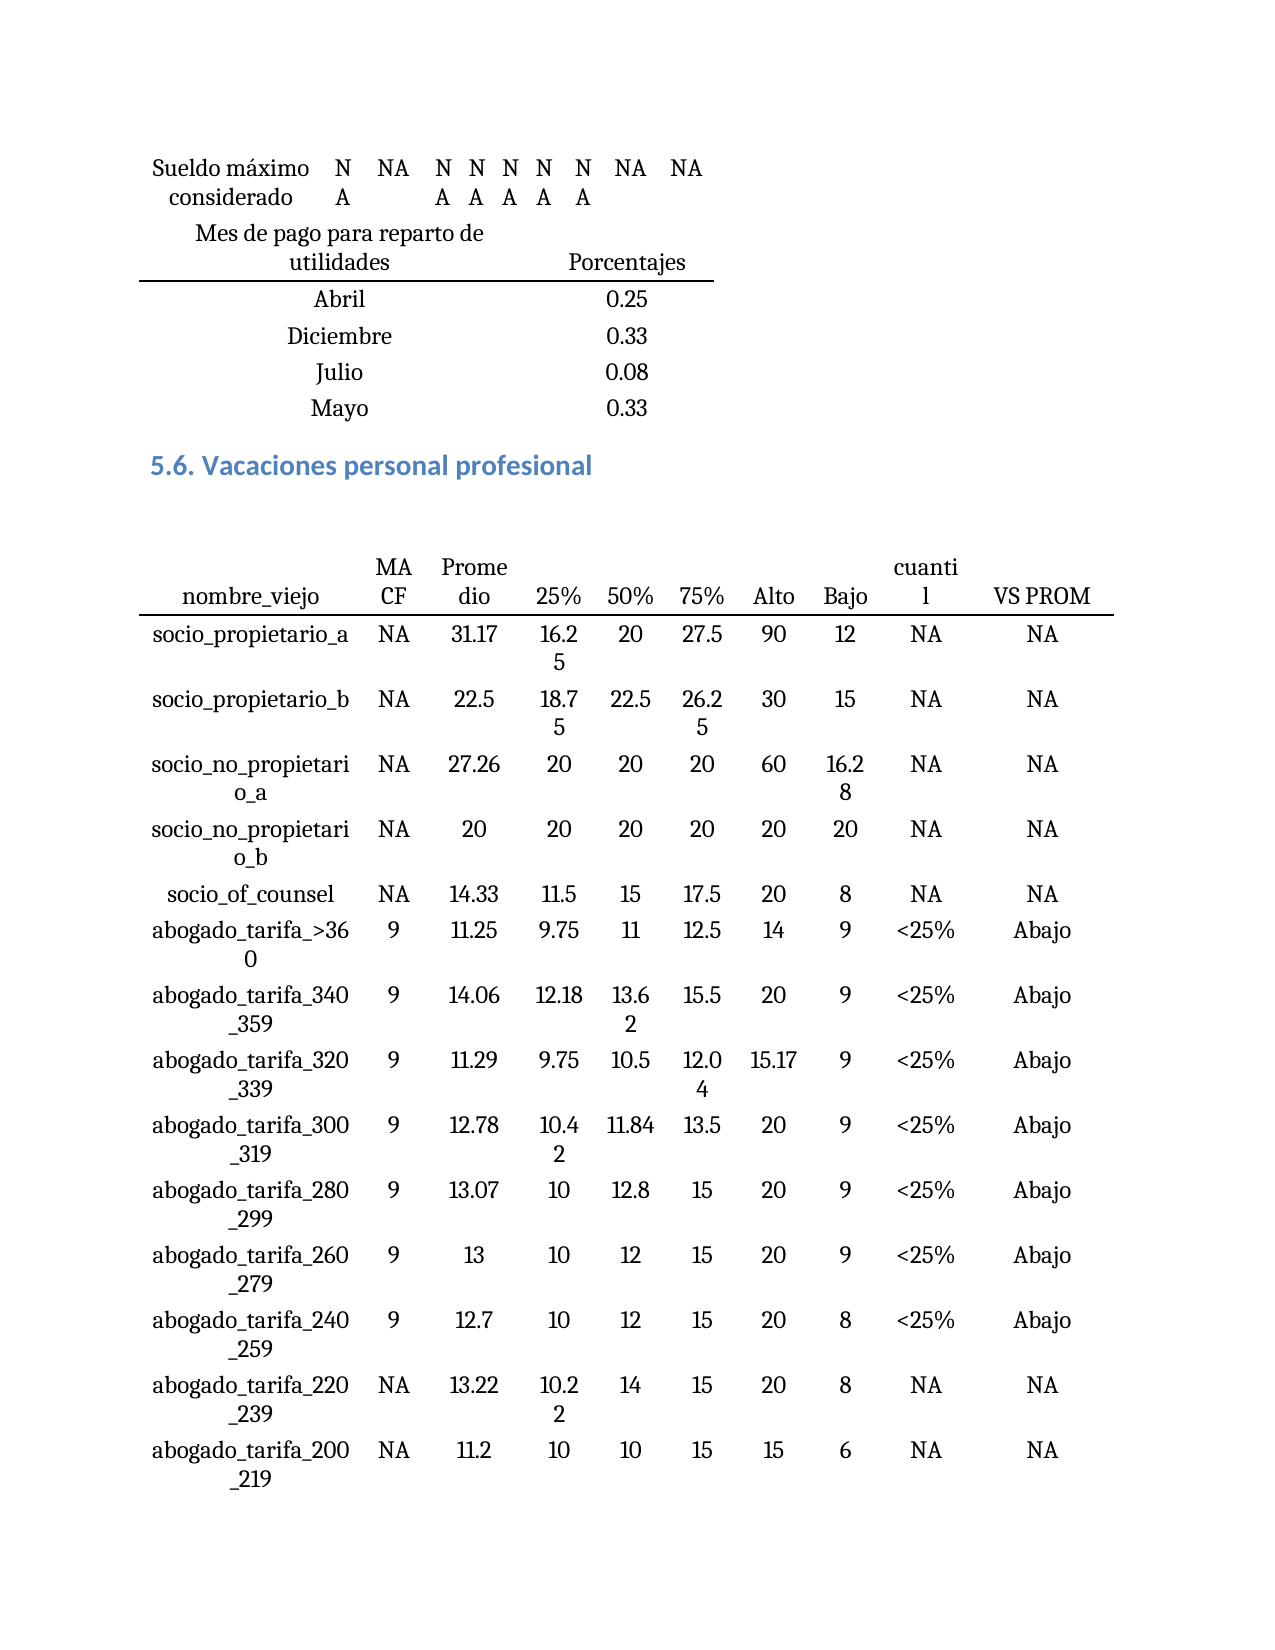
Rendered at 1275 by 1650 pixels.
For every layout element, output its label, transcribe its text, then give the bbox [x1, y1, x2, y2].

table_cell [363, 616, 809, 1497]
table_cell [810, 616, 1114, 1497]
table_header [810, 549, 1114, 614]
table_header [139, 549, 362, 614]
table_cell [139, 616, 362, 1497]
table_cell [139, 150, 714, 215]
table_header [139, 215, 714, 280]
subtitle 5.6. Vacaciones personal profesional [150, 447, 1125, 483]
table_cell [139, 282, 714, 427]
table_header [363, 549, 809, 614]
